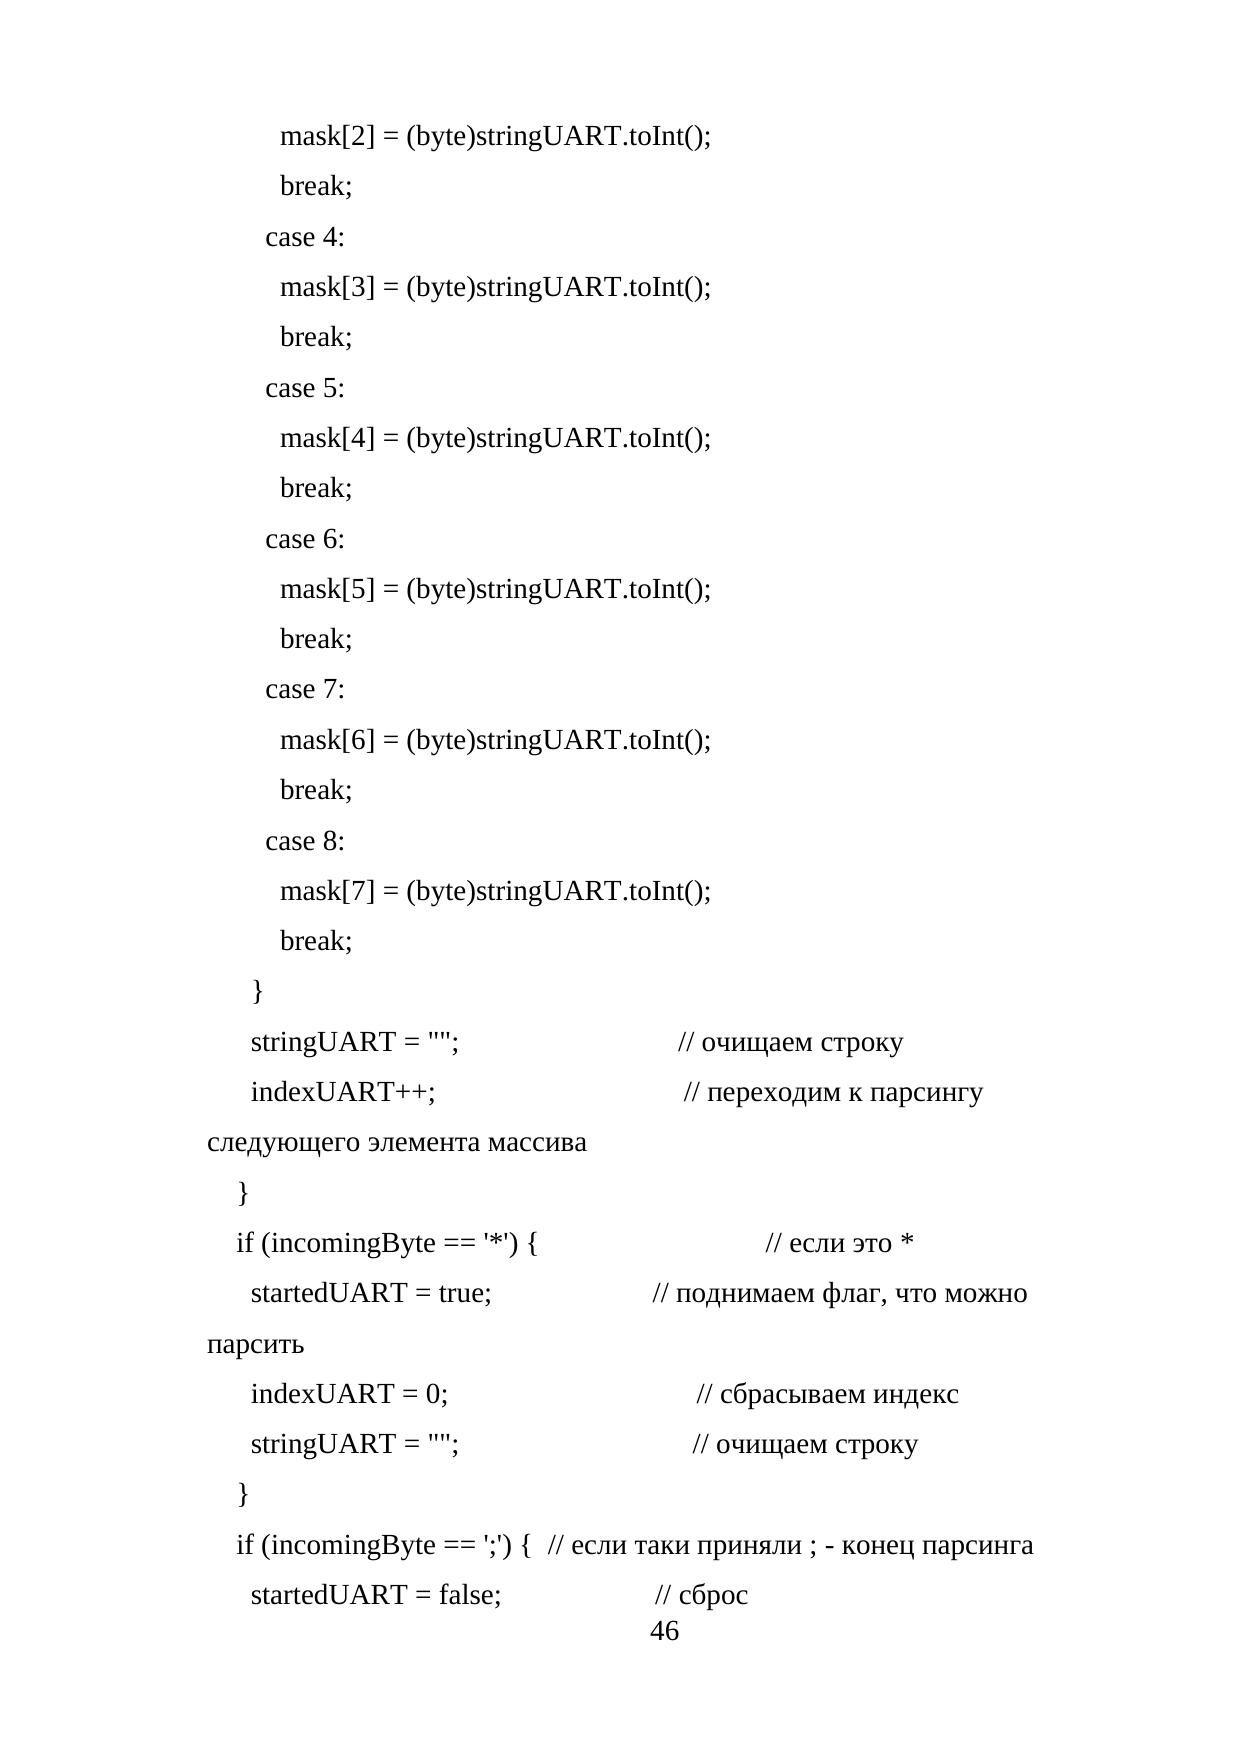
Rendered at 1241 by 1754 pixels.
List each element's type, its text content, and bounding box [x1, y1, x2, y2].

text break; [207, 168, 1122, 202]
text break; [207, 470, 1122, 504]
text case 8: [207, 823, 1122, 856]
text case 6: [207, 521, 1122, 554]
text case 7: [207, 672, 1122, 705]
text if (incomingByte == '*') { // если это * [207, 1225, 1122, 1259]
text stringUART = ""; // очищаем строку [207, 1426, 1122, 1460]
text indexUART = 0; // сбрасываем индекс [207, 1376, 1122, 1409]
text } [207, 1175, 1122, 1208]
text case 5: [207, 370, 1122, 403]
text mask[4] = (byte)stringUART.toInt(); [207, 420, 1122, 454]
text if (incomingByte == ';') { // если таки приняли ; - конец парсинга [207, 1527, 1122, 1561]
text break; [207, 319, 1122, 353]
text mask[6] = (byte)stringUART.toInt(); [207, 722, 1122, 756]
text break; [207, 621, 1122, 655]
text break; [207, 923, 1122, 957]
text mask[2] = (byte)stringUART.toInt(); [207, 118, 1122, 152]
text mask[7] = (byte)stringUART.toInt(); [207, 873, 1122, 906]
text mask[5] = (byte)stringUART.toInt(); [207, 571, 1122, 604]
text case 4: [207, 219, 1122, 252]
text indexUART++; // переходим к парсингу следующего элемента массива [207, 1074, 1122, 1158]
text startedUART = false; // сброс [207, 1577, 1122, 1611]
text } [207, 1477, 1122, 1510]
text } [207, 973, 1122, 1007]
text startedUART = true; // поднимаем флаг, что можно парсить [207, 1275, 1122, 1359]
text mask[3] = (byte)stringUART.toInt(); [207, 269, 1122, 303]
text break; [207, 772, 1122, 806]
text stringUART = ""; // очищаем строку [207, 1024, 1122, 1057]
